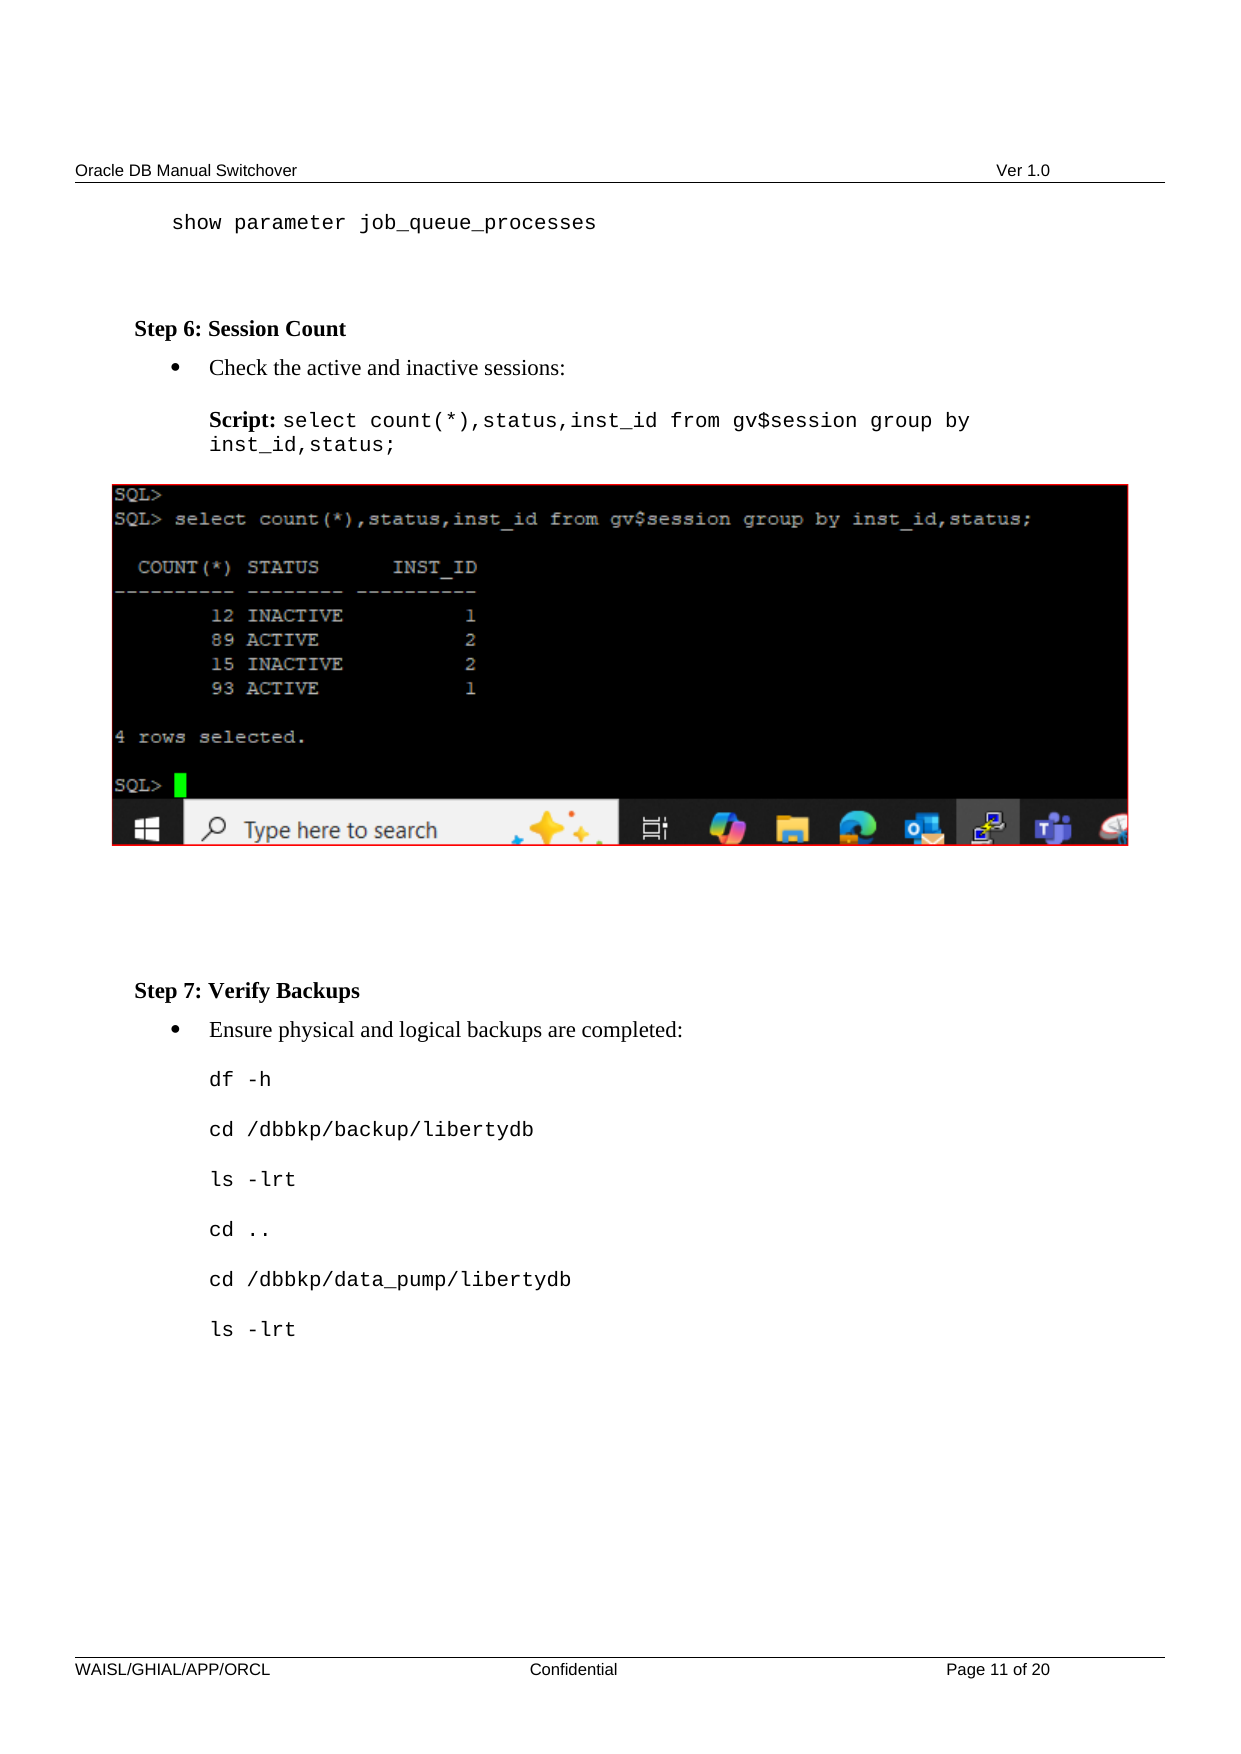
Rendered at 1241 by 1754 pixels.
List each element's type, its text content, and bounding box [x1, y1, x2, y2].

list ls -lrt [209, 1168, 1165, 1192]
list Script: select count(*),status,inst_id from gv$session group by inst_id,status; [209, 407, 1165, 458]
list Step 7: Verify Backups [134, 977, 1165, 1003]
list ls -lrt [209, 1318, 1165, 1342]
list Step 6: Session Count [134, 315, 1165, 341]
text Ensure physical and logical backups are completed: [171, 1016, 1165, 1042]
text Check the active and inactive sessions: [171, 354, 1165, 380]
list df -h [209, 1068, 1165, 1092]
list cd /dbbkp/backup/libertydb [209, 1118, 1165, 1142]
list cd /dbbkp/data_pump/libertydb [209, 1268, 1165, 1292]
list cd .. [209, 1218, 1165, 1242]
list show parameter job_queue_processes [171, 212, 1165, 236]
picture [111, 484, 1129, 846]
